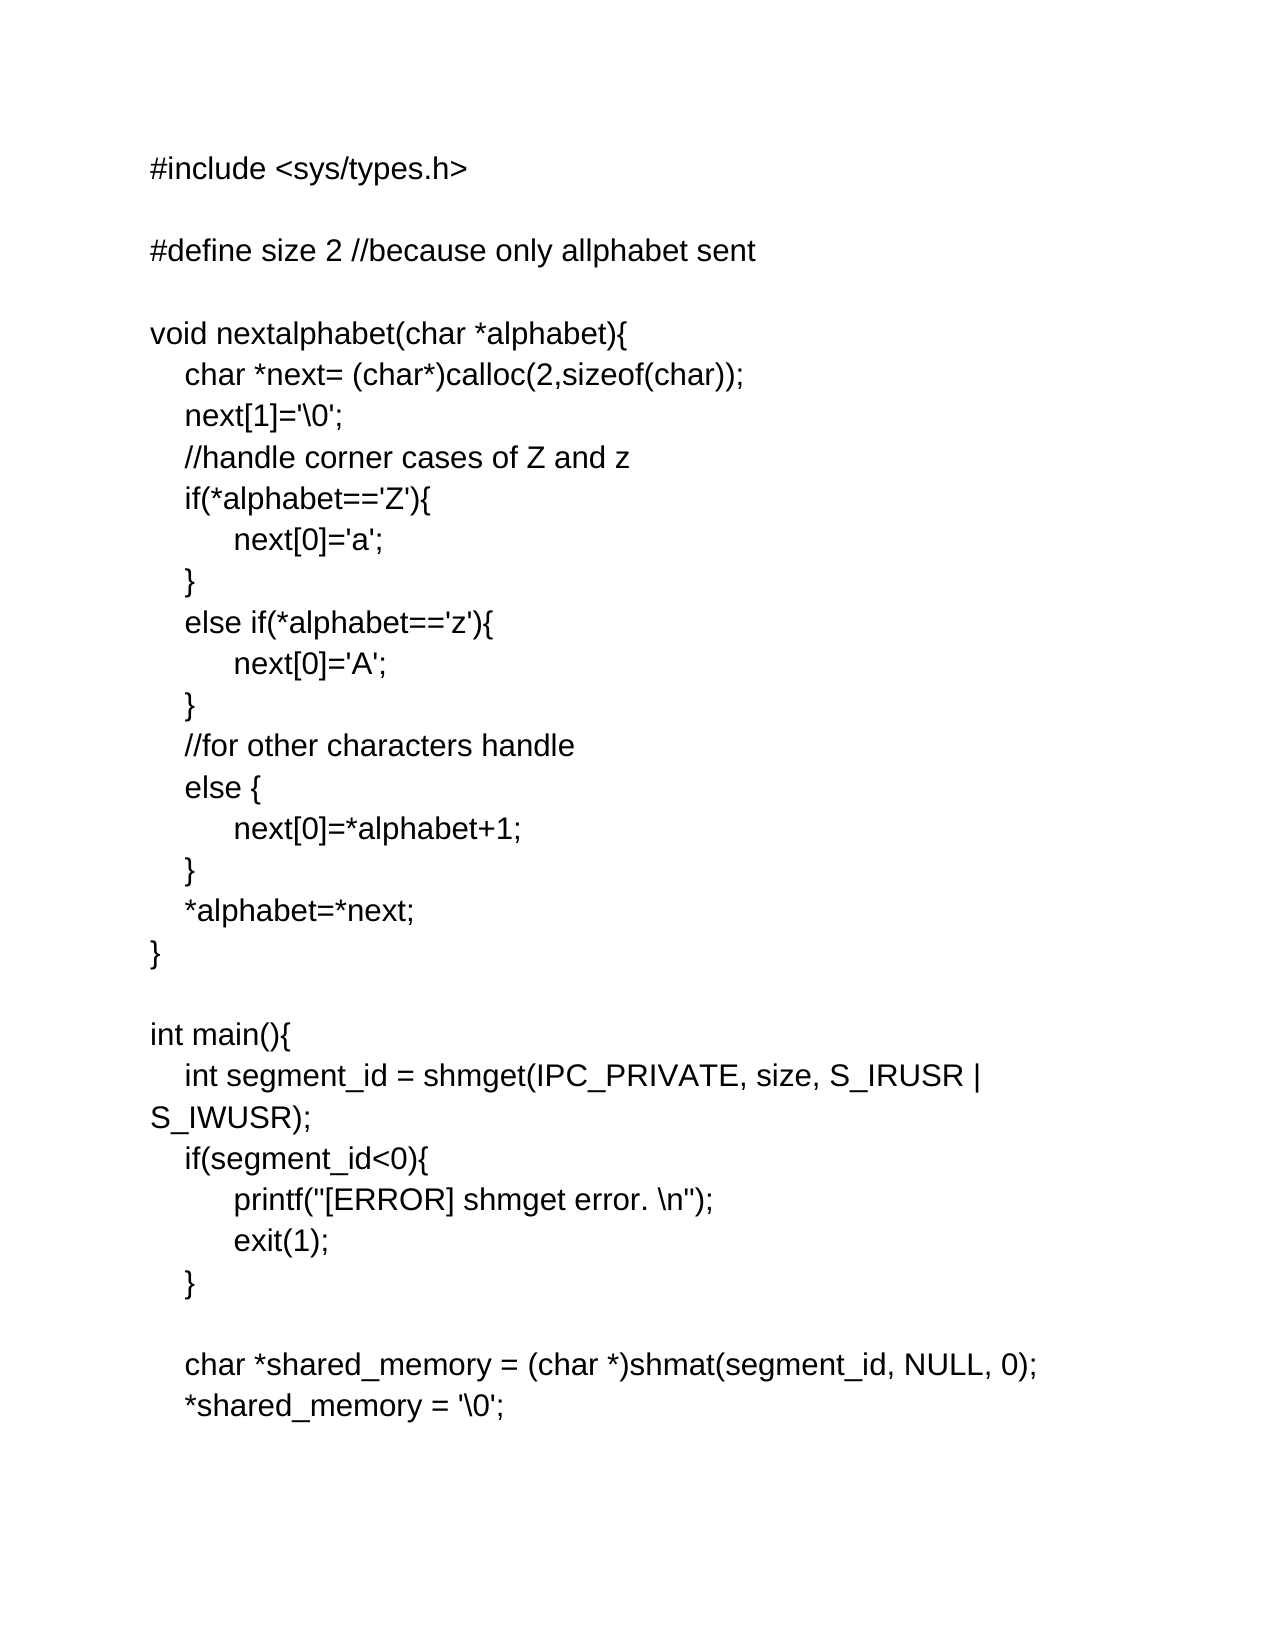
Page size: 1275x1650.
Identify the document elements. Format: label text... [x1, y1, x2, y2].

text } [150, 1264, 1125, 1300]
text char *next= (char*)calloc(2,sizeof(char)); [150, 356, 1125, 392]
text int main(){ [150, 1016, 1125, 1052]
text *alphabet=*next; [150, 892, 1125, 928]
text else if(*alphabet=='z'){ [150, 604, 1125, 640]
text exit(1); [150, 1222, 1125, 1258]
text next[1]='\0'; [150, 397, 1125, 433]
text next[0]=*alphabet+1; [150, 810, 1125, 846]
text void nextalphabet(char *alphabet){ [150, 315, 1125, 351]
text } [150, 851, 1125, 887]
text //handle corner cases of Z and z [150, 439, 1125, 475]
text if(segment_id<0){ [150, 1140, 1125, 1176]
text next[0]='a'; [150, 521, 1125, 557]
text //for other characters handle [150, 727, 1125, 763]
text #define size 2 //because only allphabet sent [150, 232, 1125, 268]
text int segment_id = shmget(IPC_PRIVATE, size, S_IRUSR | S_IWUSR); [150, 1057, 1125, 1135]
text next[0]='A'; [150, 645, 1125, 681]
text #include <sys/types.h> [150, 150, 1125, 186]
text if(*alphabet=='Z'){ [150, 480, 1125, 516]
text printf("[ERROR] shmget error. \n"); [150, 1181, 1125, 1217]
text } [150, 934, 1125, 970]
text *shared_memory = '\0'; [150, 1387, 1125, 1423]
text else { [150, 769, 1125, 805]
text } [150, 686, 1125, 722]
text char *shared_memory = (char *)shmat(segment_id, NULL, 0); [150, 1346, 1125, 1382]
text } [150, 562, 1125, 598]
